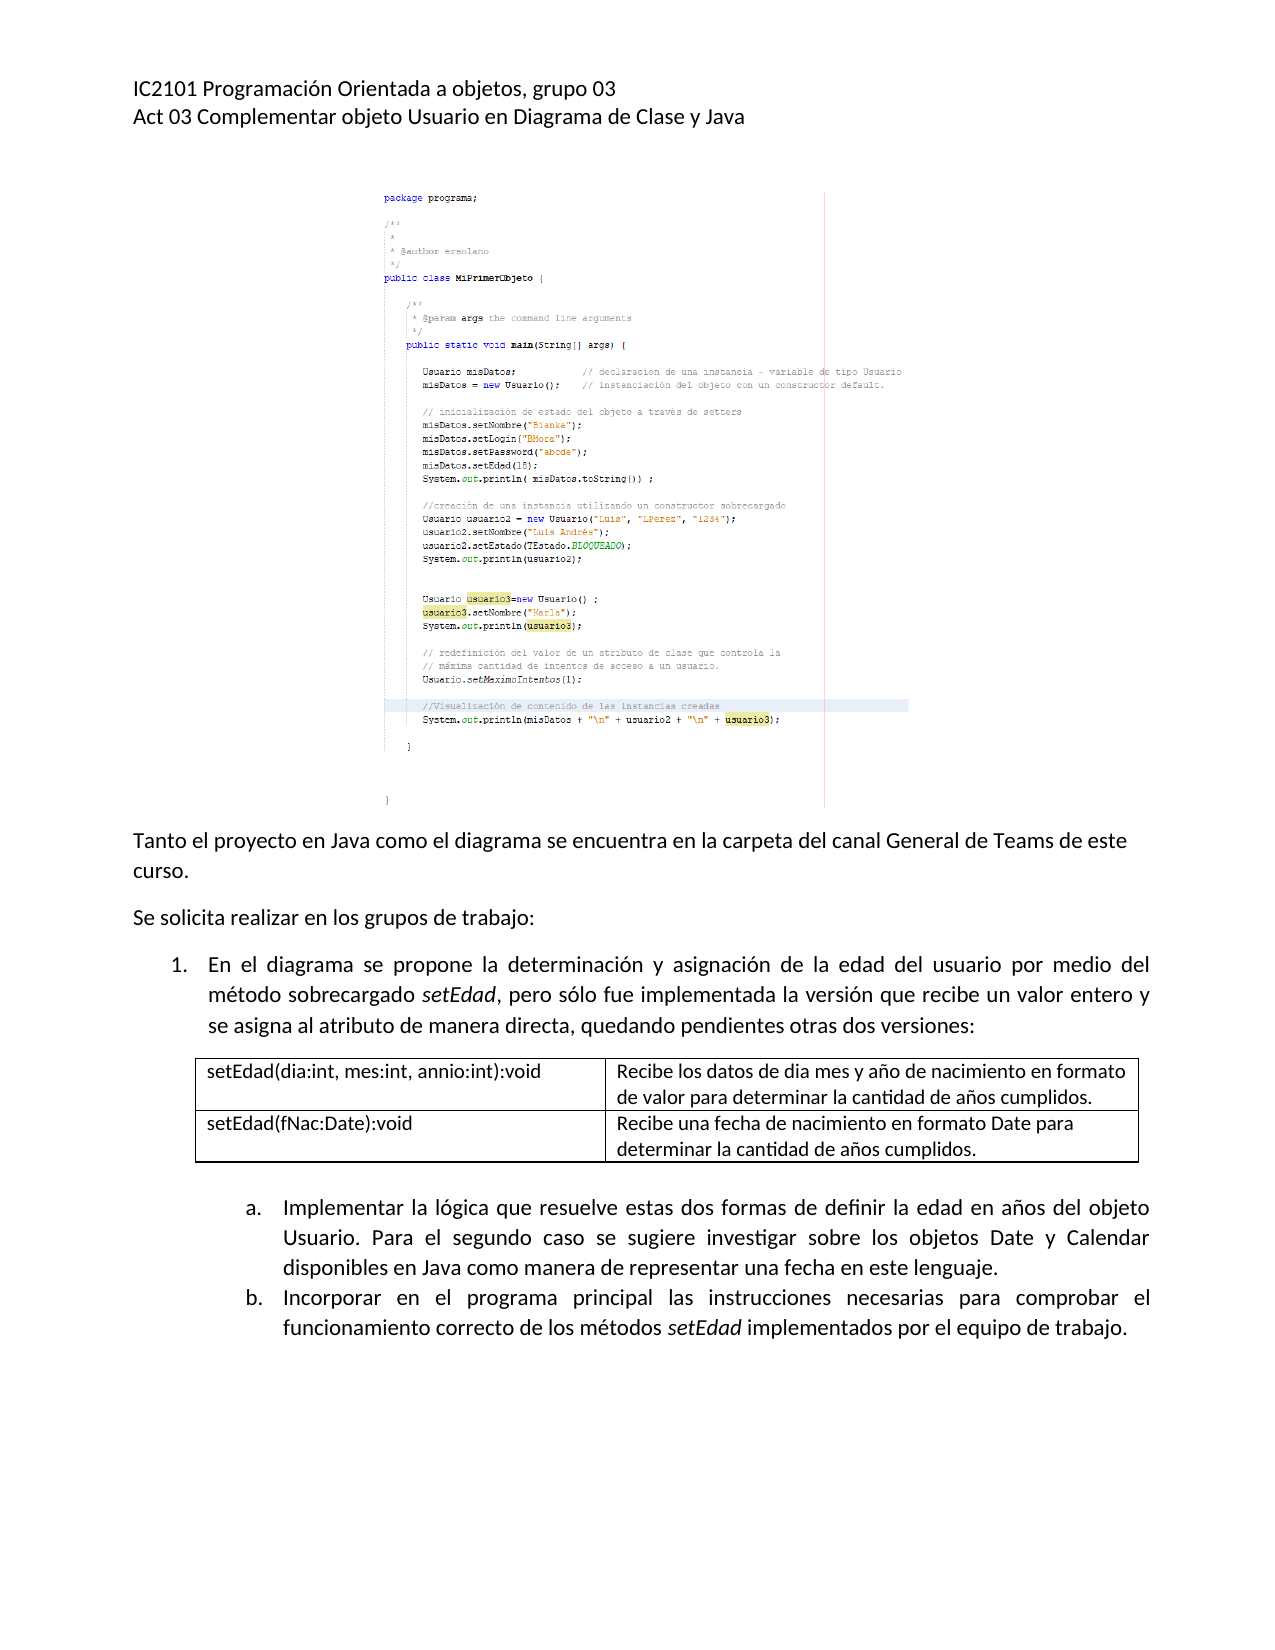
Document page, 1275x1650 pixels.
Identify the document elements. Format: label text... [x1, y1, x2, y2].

list En el diagrama se propone la determinación y asignación de la edad del usuario por medio del método sobrecargado setEdad, pero sólo fue implementada la versión que recibe un valor entero y se asigna al atributo de manera directa, quedando pendientes otras dos versiones: [170, 950, 1152, 1039]
list Implementar la lógica que resuelve estas dos formas de definir la edad en años del objeto Usuario. Para el segundo caso se sugiere investigar sobre los objetos Date y Calendar disponibles en Java como manera de representar una fecha en este lenguaje. [245, 1193, 1152, 1281]
picture [376, 192, 909, 808]
list Incorporar en el programa principal las instrucciones necesarias para comprobar el funcionamiento correcto de los métodos setEdad implementados por el equipo de trabajo. [245, 1283, 1152, 1342]
text Se solicita realizar en los grupos de trabajo: [133, 903, 1152, 932]
text Tanto el proyecto en Java como el diagrama se encuentra en la carpeta del canal General de Teams de este curso. [133, 826, 1152, 885]
table_header setEdad(dia:int, mes:int, annio:int):void [196, 1059, 605, 1109]
table_cell setEdad(fNac:Date):void [196, 1111, 605, 1161]
table_cell Recibe una fecha de nacimiento en formato Date para determinar la cantidad de años cumplidos. [606, 1111, 1138, 1161]
table_header Recibe los datos de dia mes y año de nacimiento en formato de valor para determinar la cantidad de años cumplidos. [606, 1059, 1138, 1109]
